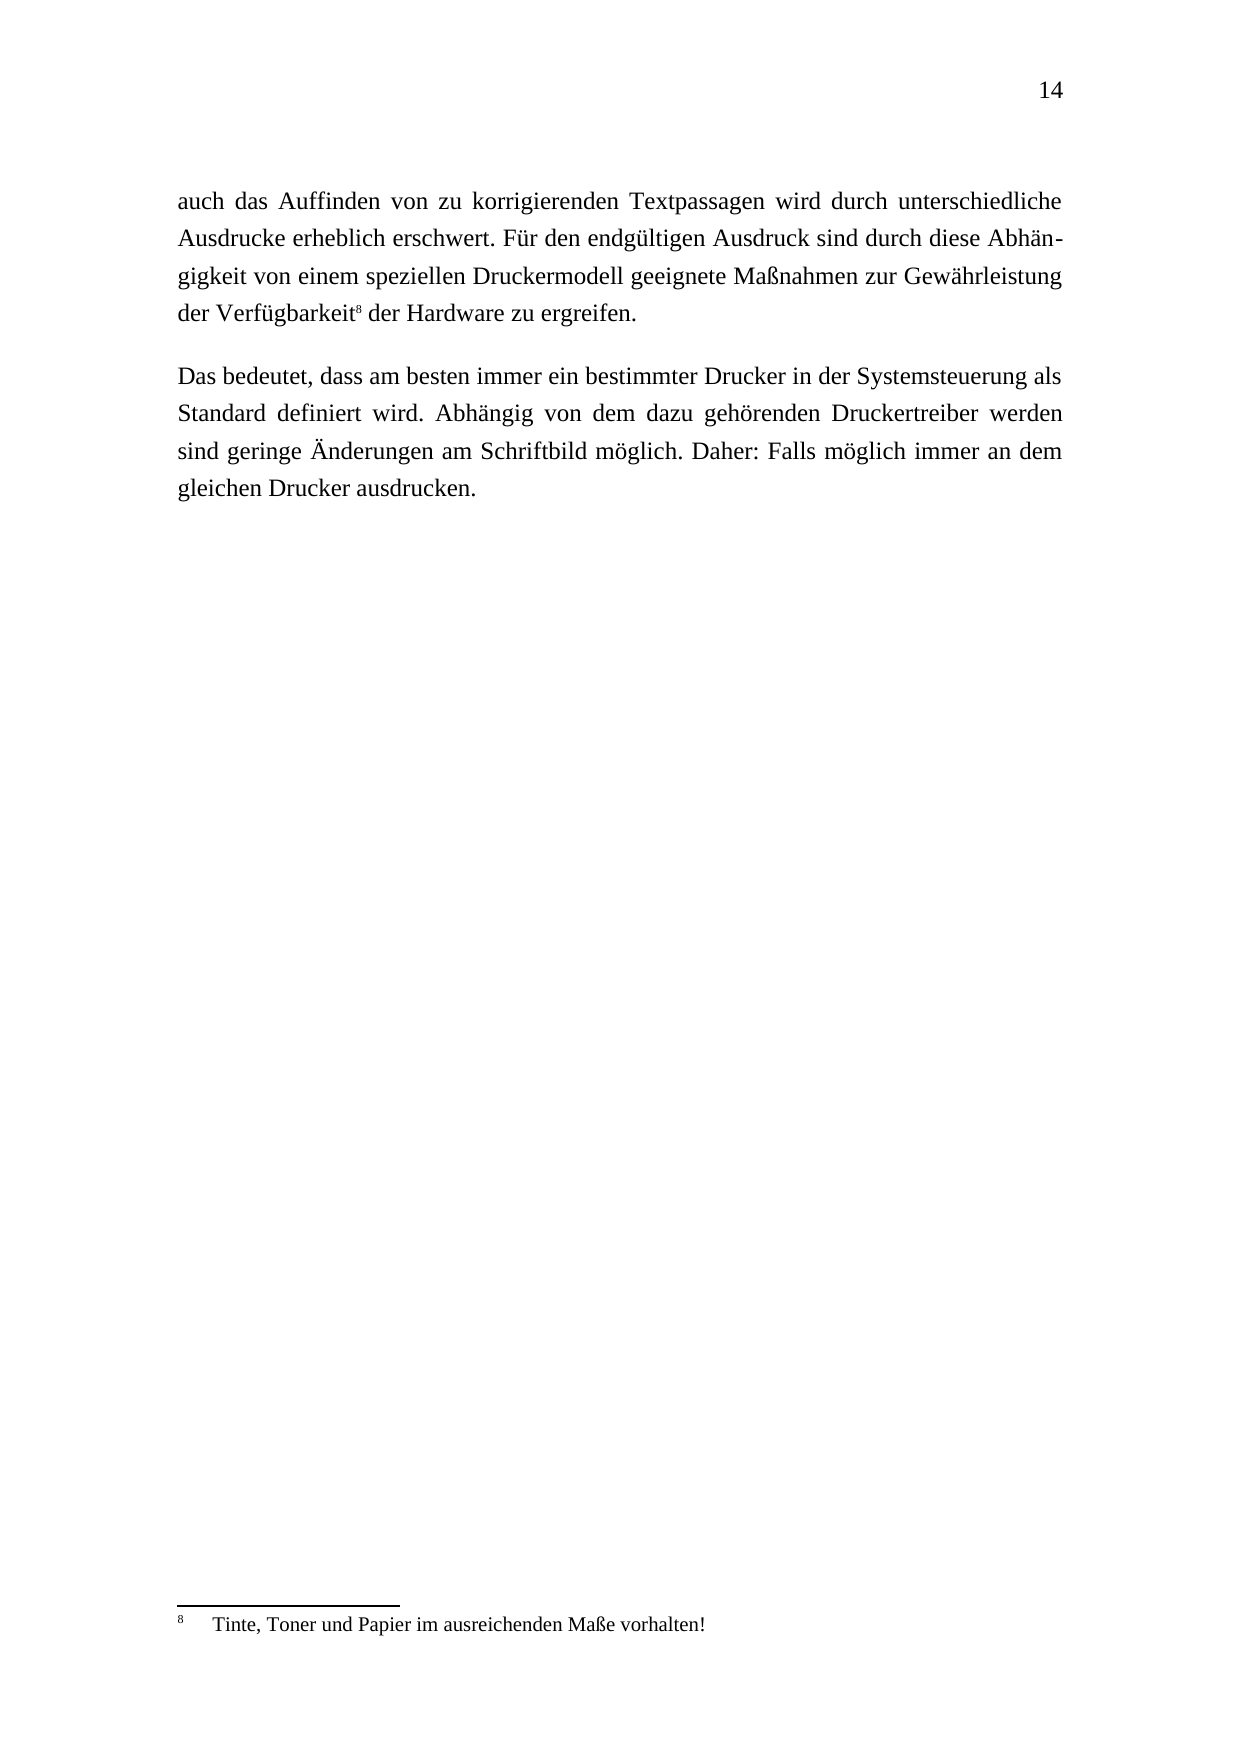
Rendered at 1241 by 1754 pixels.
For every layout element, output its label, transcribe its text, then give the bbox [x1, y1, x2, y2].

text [177, 177, 1063, 327]
text Das bedeutet, dass am besten immer ein bestimmter Drucker in der Systemsteuerung als Standard definiert wird. Abhängig von dem dazu gehörenden Druckertreiber werden sind geringe Änderungen am Schriftbild möglich. Daher: Falls möglich immer an dem gleichen Drucker ausdrucken. [177, 352, 1063, 502]
